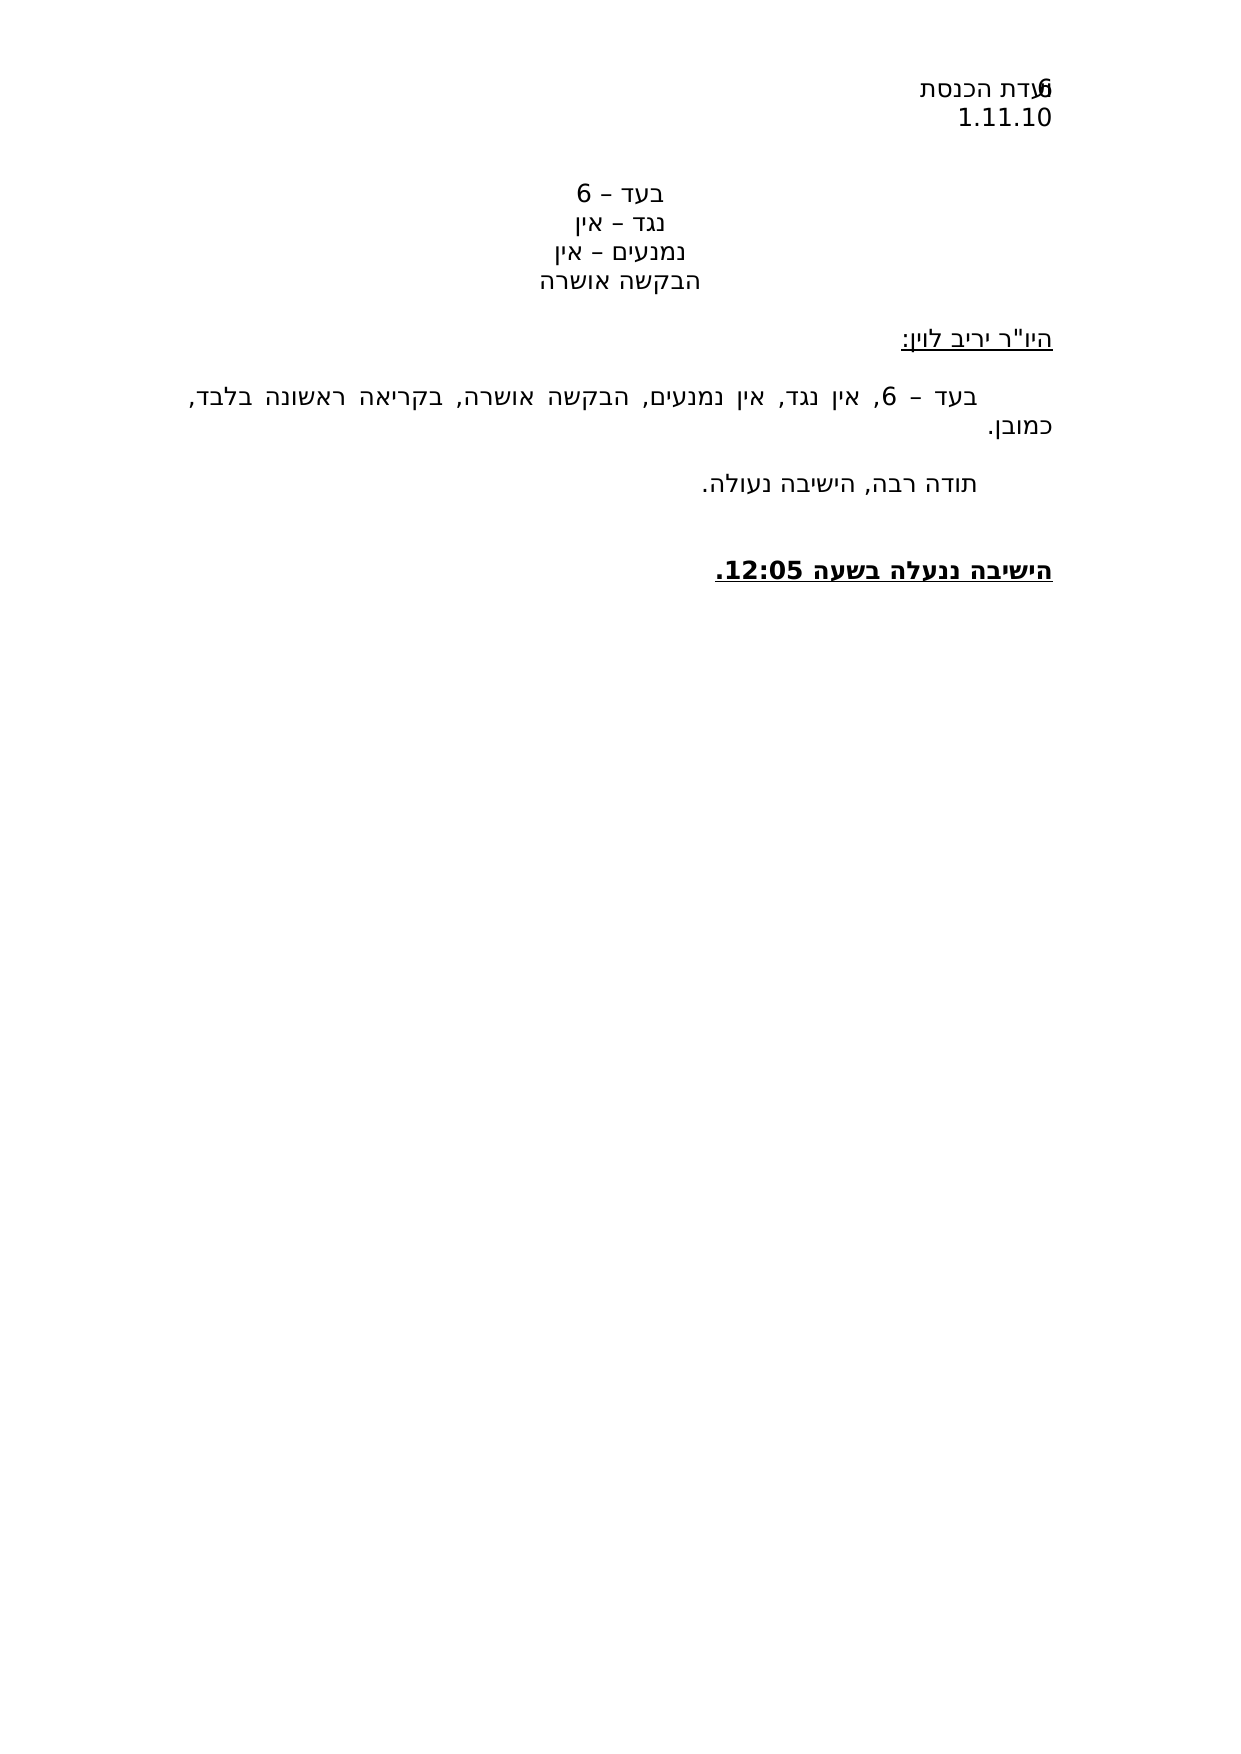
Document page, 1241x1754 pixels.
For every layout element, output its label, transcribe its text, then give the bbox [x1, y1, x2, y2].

text הבקשה אושרה [187, 266, 1053, 295]
text בעד – 6, אין נגד, אין נמנעים, הבקשה אושרה, בקריאה ראשונה בלבד, כמובן. [187, 382, 1053, 440]
text הישיבה ננעלה בשעה 12:05. [187, 556, 1053, 585]
text היו"ר יריב לוין: [187, 324, 1053, 353]
text נמנעים – אין [187, 237, 1053, 266]
text תודה רבה, הישיבה נעולה. [187, 469, 1053, 498]
text בעד – 6 [187, 179, 1053, 208]
text נגד – אין [187, 208, 1053, 237]
